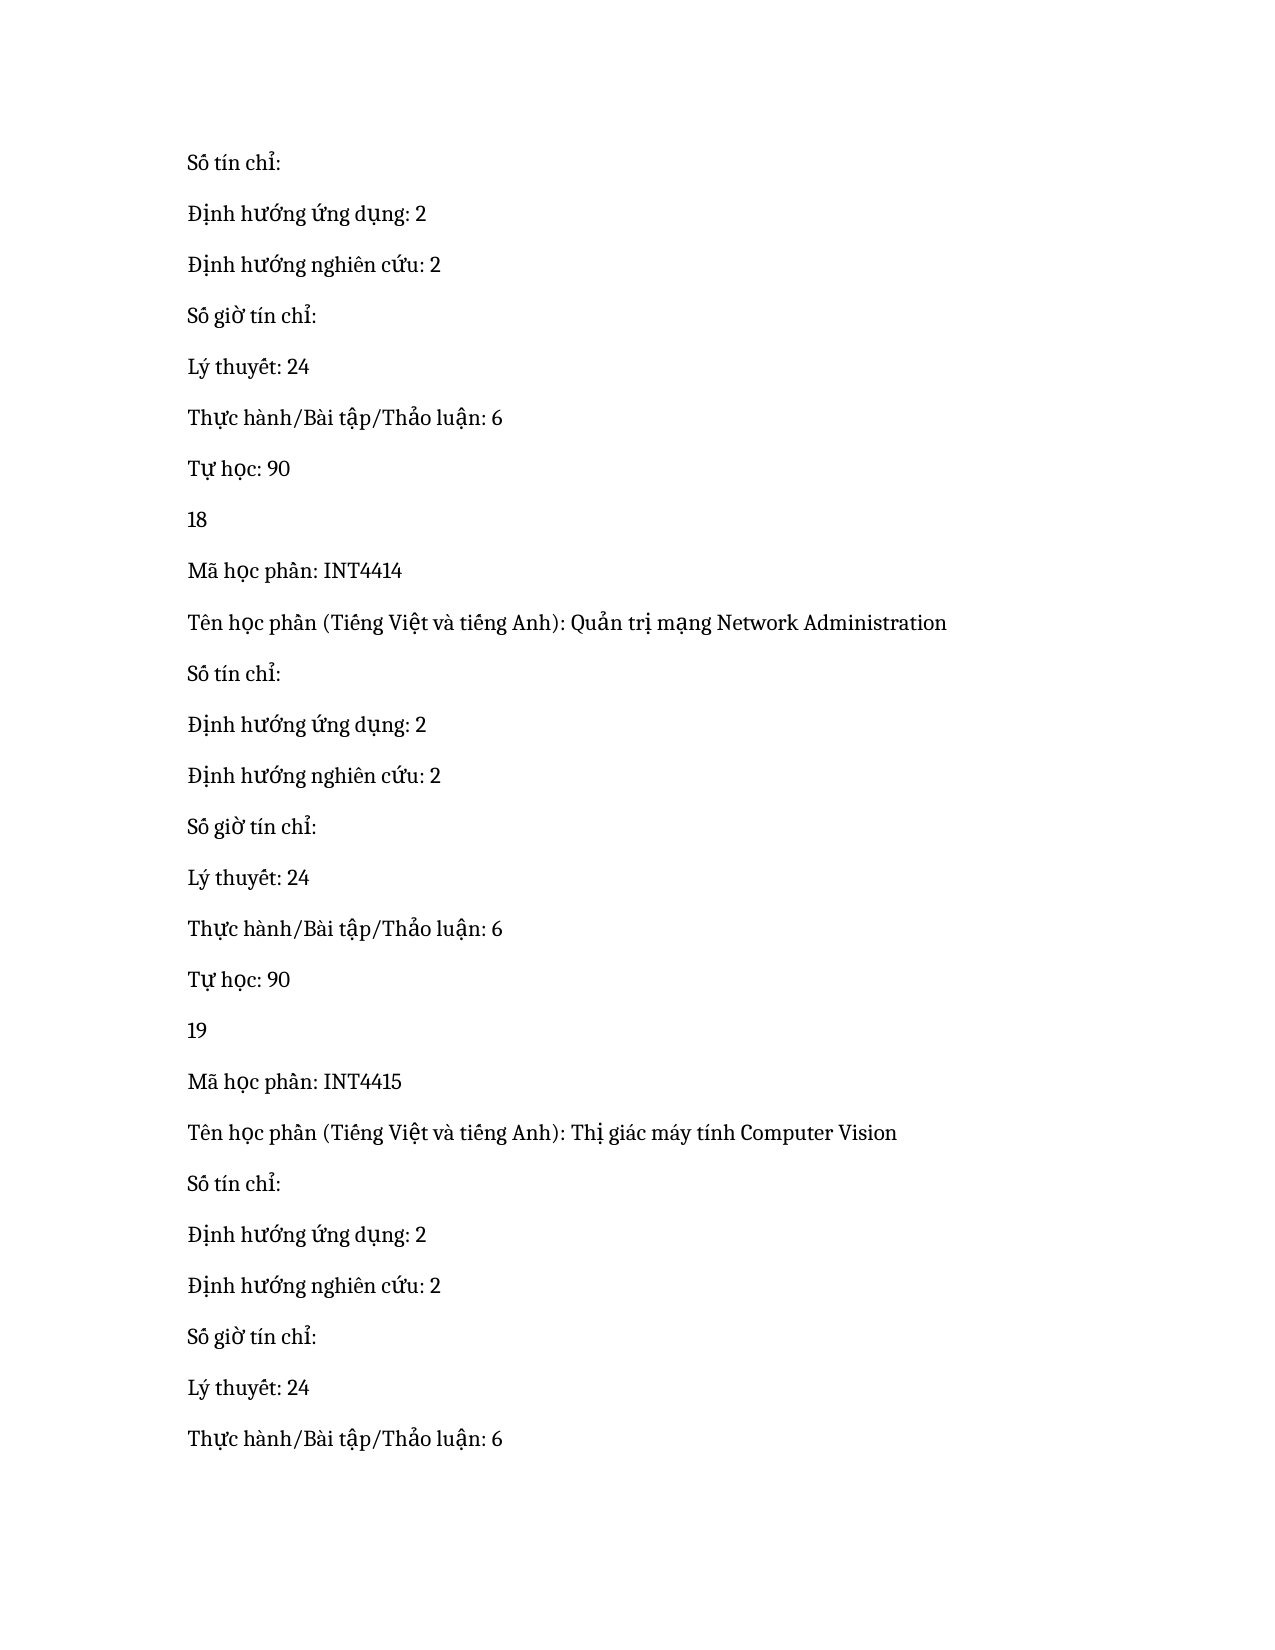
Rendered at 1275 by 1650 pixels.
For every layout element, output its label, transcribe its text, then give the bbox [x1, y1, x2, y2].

text Mã học phần: INT4414 [187, 558, 1087, 585]
text Số tín chỉ: [187, 660, 1087, 687]
text Thực hành/Bài tập/Thảo luận: 6 [187, 405, 1087, 432]
text Lý thuyết: 24 [187, 864, 1087, 891]
text Mã học phần: INT4415 [187, 1069, 1087, 1095]
text Lý thuyết: 24 [187, 354, 1087, 381]
text Số tín chỉ: [187, 150, 1087, 176]
text Định hướng ứng dụng: 2 [187, 711, 1087, 738]
text 19 [187, 1018, 1087, 1044]
text Thực hành/Bài tập/Thảo luận: 6 [187, 1426, 1087, 1452]
text Định hướng ứng dụng: 2 [187, 201, 1087, 227]
text Tự học: 90 [187, 456, 1087, 483]
text Số giờ tín chỉ: [187, 813, 1087, 840]
text Định hướng nghiên cứu: 2 [187, 1273, 1087, 1299]
text Số giờ tín chỉ: [187, 1324, 1087, 1350]
text Định hướng nghiên cứu: 2 [187, 762, 1087, 789]
text Số giờ tín chỉ: [187, 303, 1087, 329]
text Tự học: 90 [187, 967, 1087, 993]
text Lý thuyết: 24 [187, 1375, 1087, 1401]
text 18 [187, 507, 1087, 534]
text Định hướng nghiên cứu: 2 [187, 252, 1087, 278]
text Định hướng ứng dụng: 2 [187, 1222, 1087, 1248]
text Tên học phần (Tiếng Việt và tiếng Anh): Thị giác máy tính Computer Vision [187, 1120, 1087, 1146]
text Tên học phần (Tiếng Việt và tiếng Anh): Quản trị mạng Network Administration [187, 609, 1087, 636]
text Số tín chỉ: [187, 1171, 1087, 1197]
text Thực hành/Bài tập/Thảo luận: 6 [187, 916, 1087, 942]
